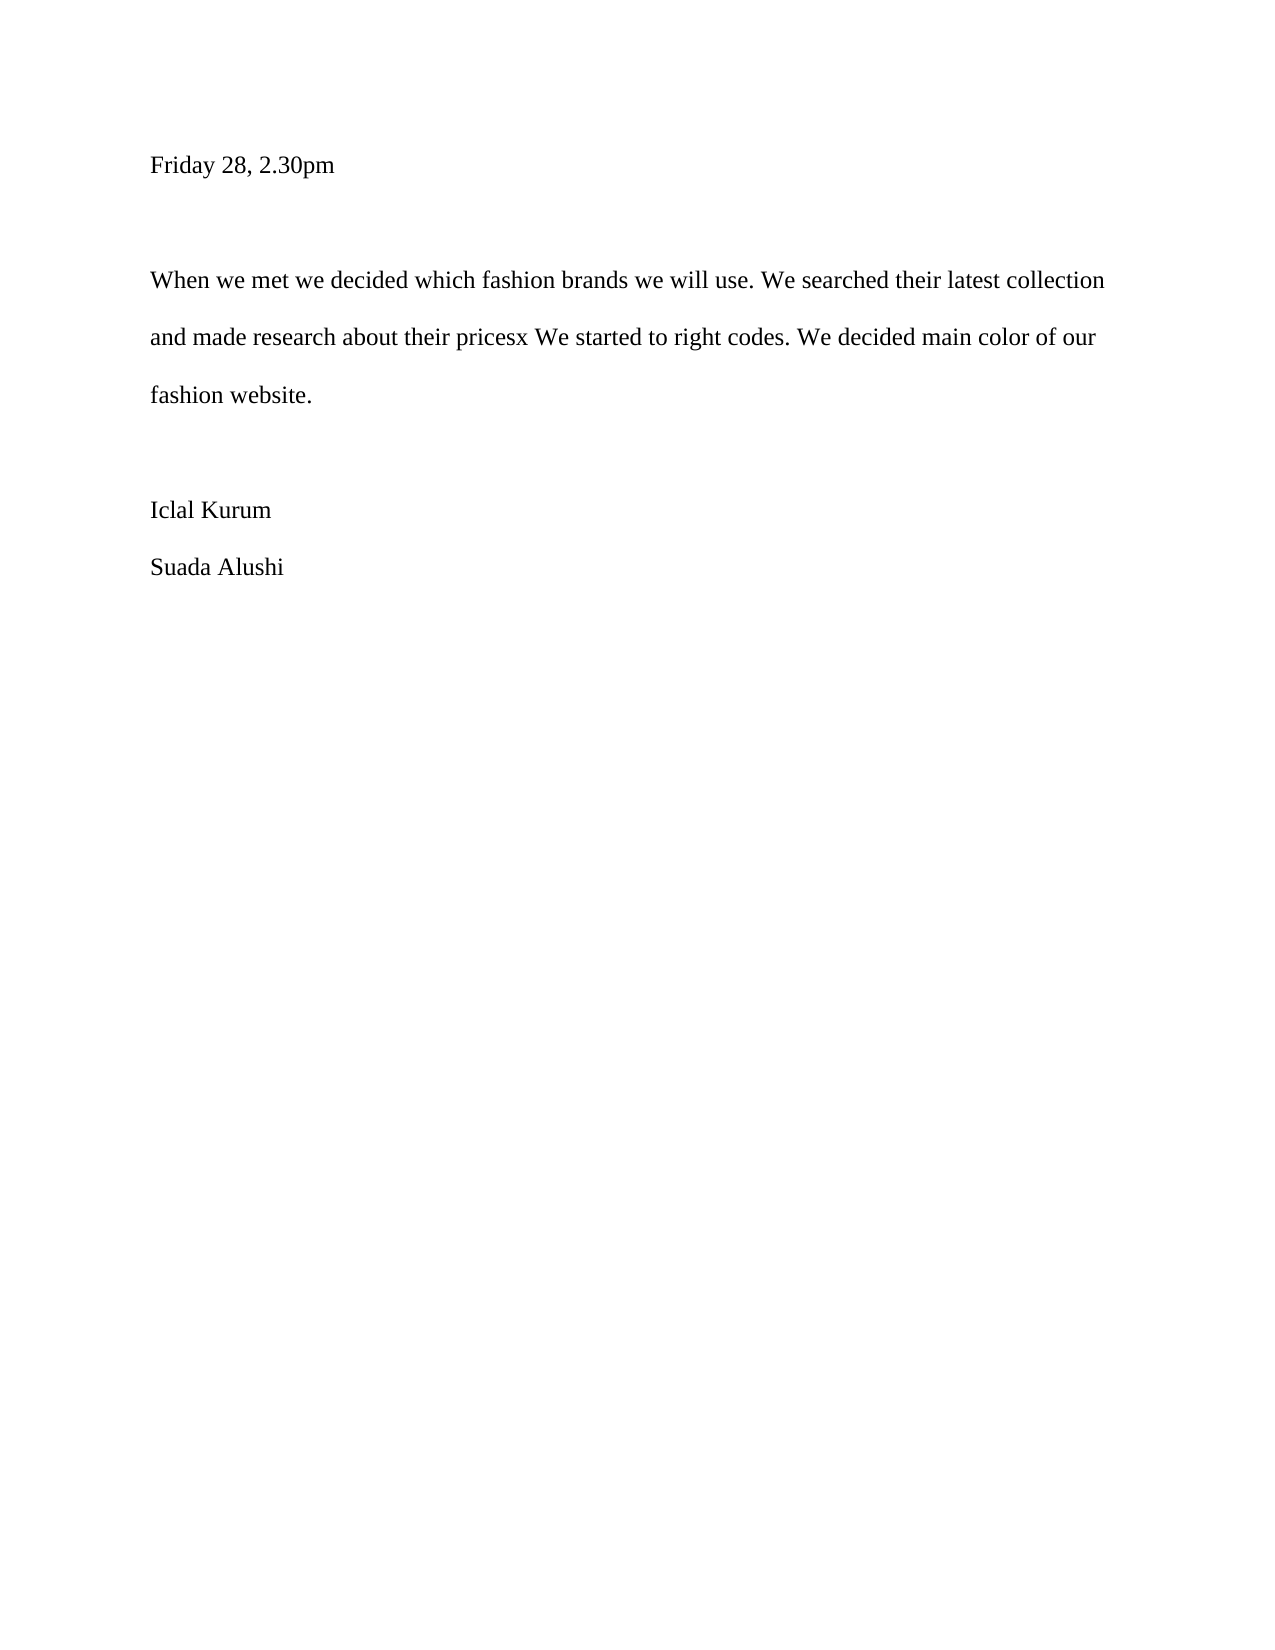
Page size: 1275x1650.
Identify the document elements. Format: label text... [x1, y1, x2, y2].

text When we met we decided which fashion brands we will use. We searched their latest collection and made research about their pricesx We started to right codes. We decided main color of our fashion website. [150, 265, 1125, 409]
text Suada Alushi [150, 552, 1125, 581]
text Iclal Kurum [150, 495, 1125, 524]
text Friday 28, 2.30pm [150, 150, 1125, 179]
